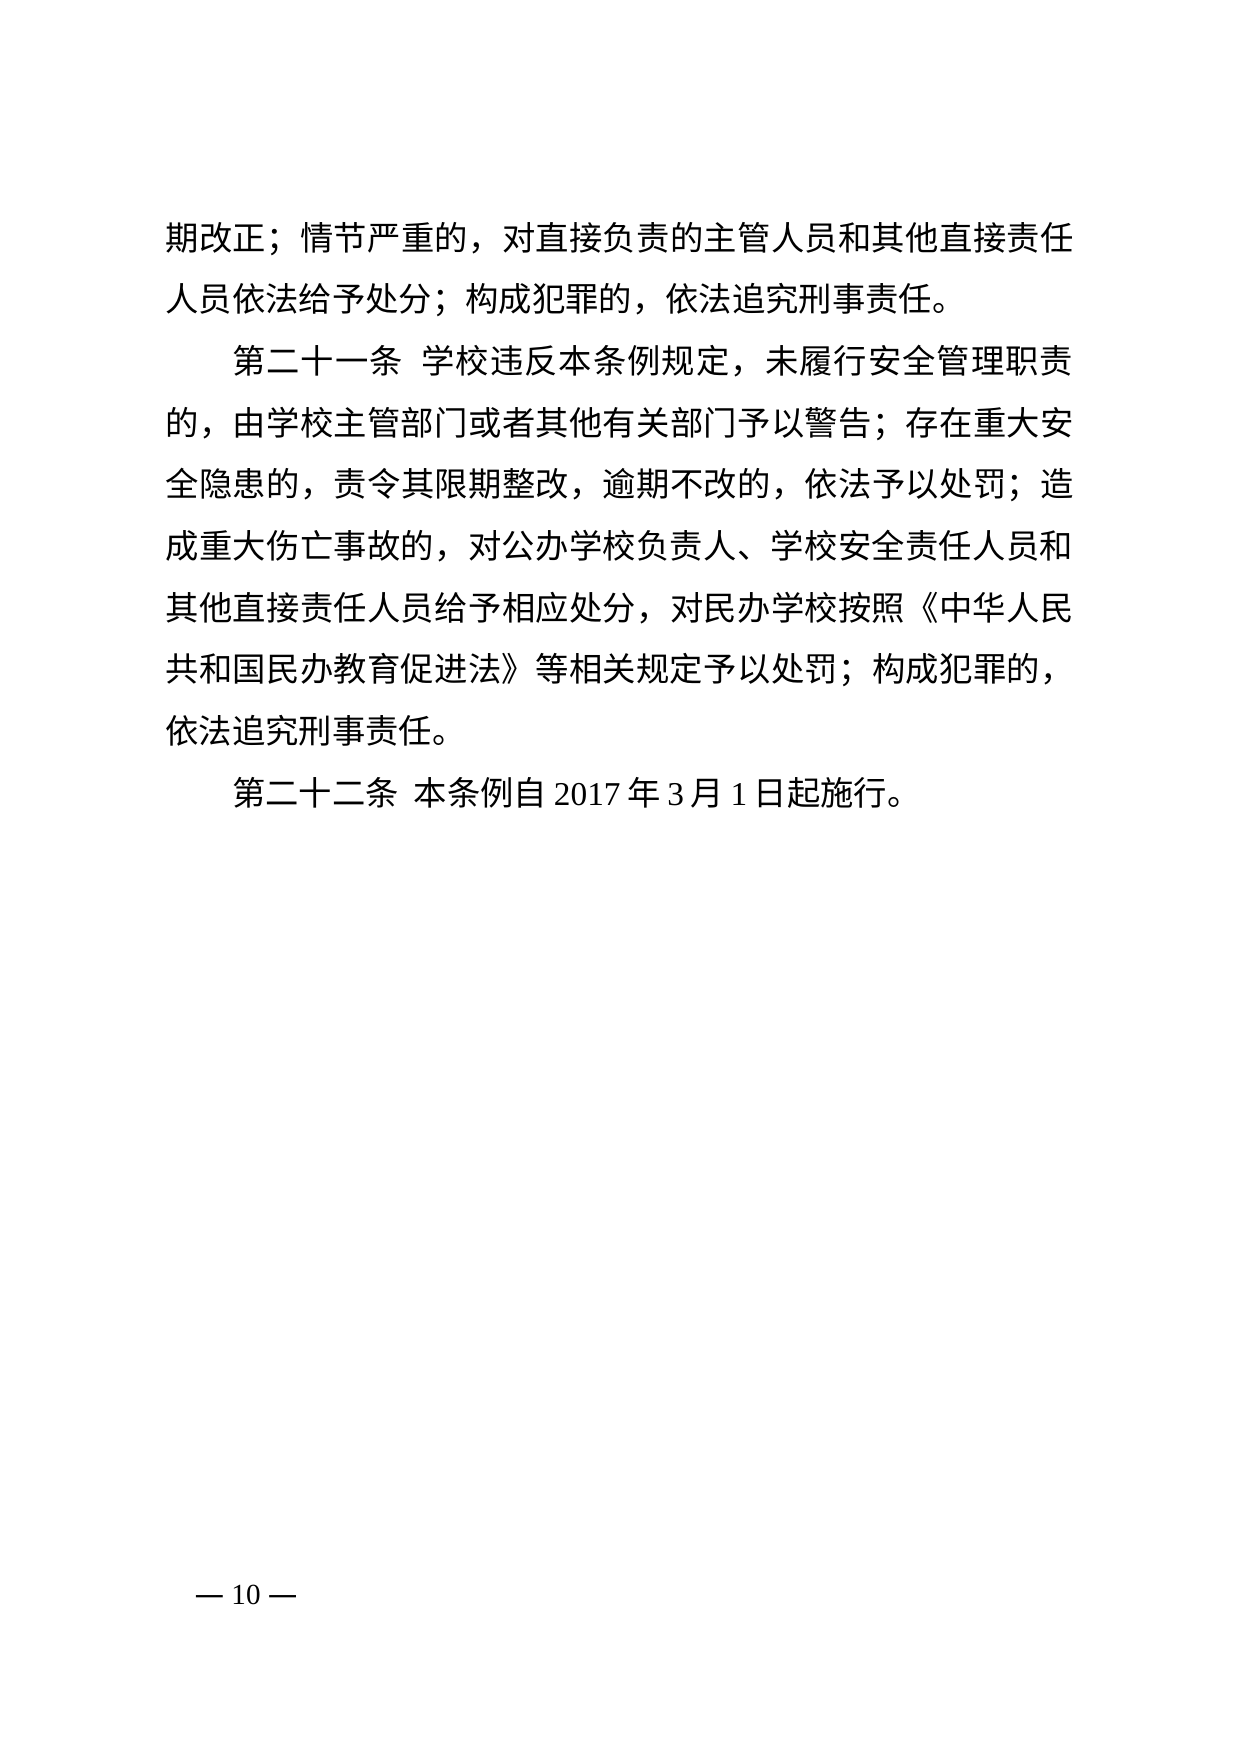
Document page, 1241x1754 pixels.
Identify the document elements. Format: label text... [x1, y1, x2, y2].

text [165, 201, 1075, 324]
text 第二十二条 本条例自2017年3月1日起施行。 [165, 756, 1075, 817]
text 第二十一条 学校违反本条例规定，未履行安全管理职责的，由学校主管部门或者其他有关部门予以警告；存在重大安全隐患的，责令其限期整改，逾期不改的，依法予以处罚；造成重大伤亡事故的，对公办学校负责人、学校安全责任人员和其他直接责任人员给予相应处分，对民办学校按照《中华人民共和国民办教育促进法》等相关规定予以处罚；构成犯罪的，依法追究刑事责任。 [165, 324, 1075, 756]
